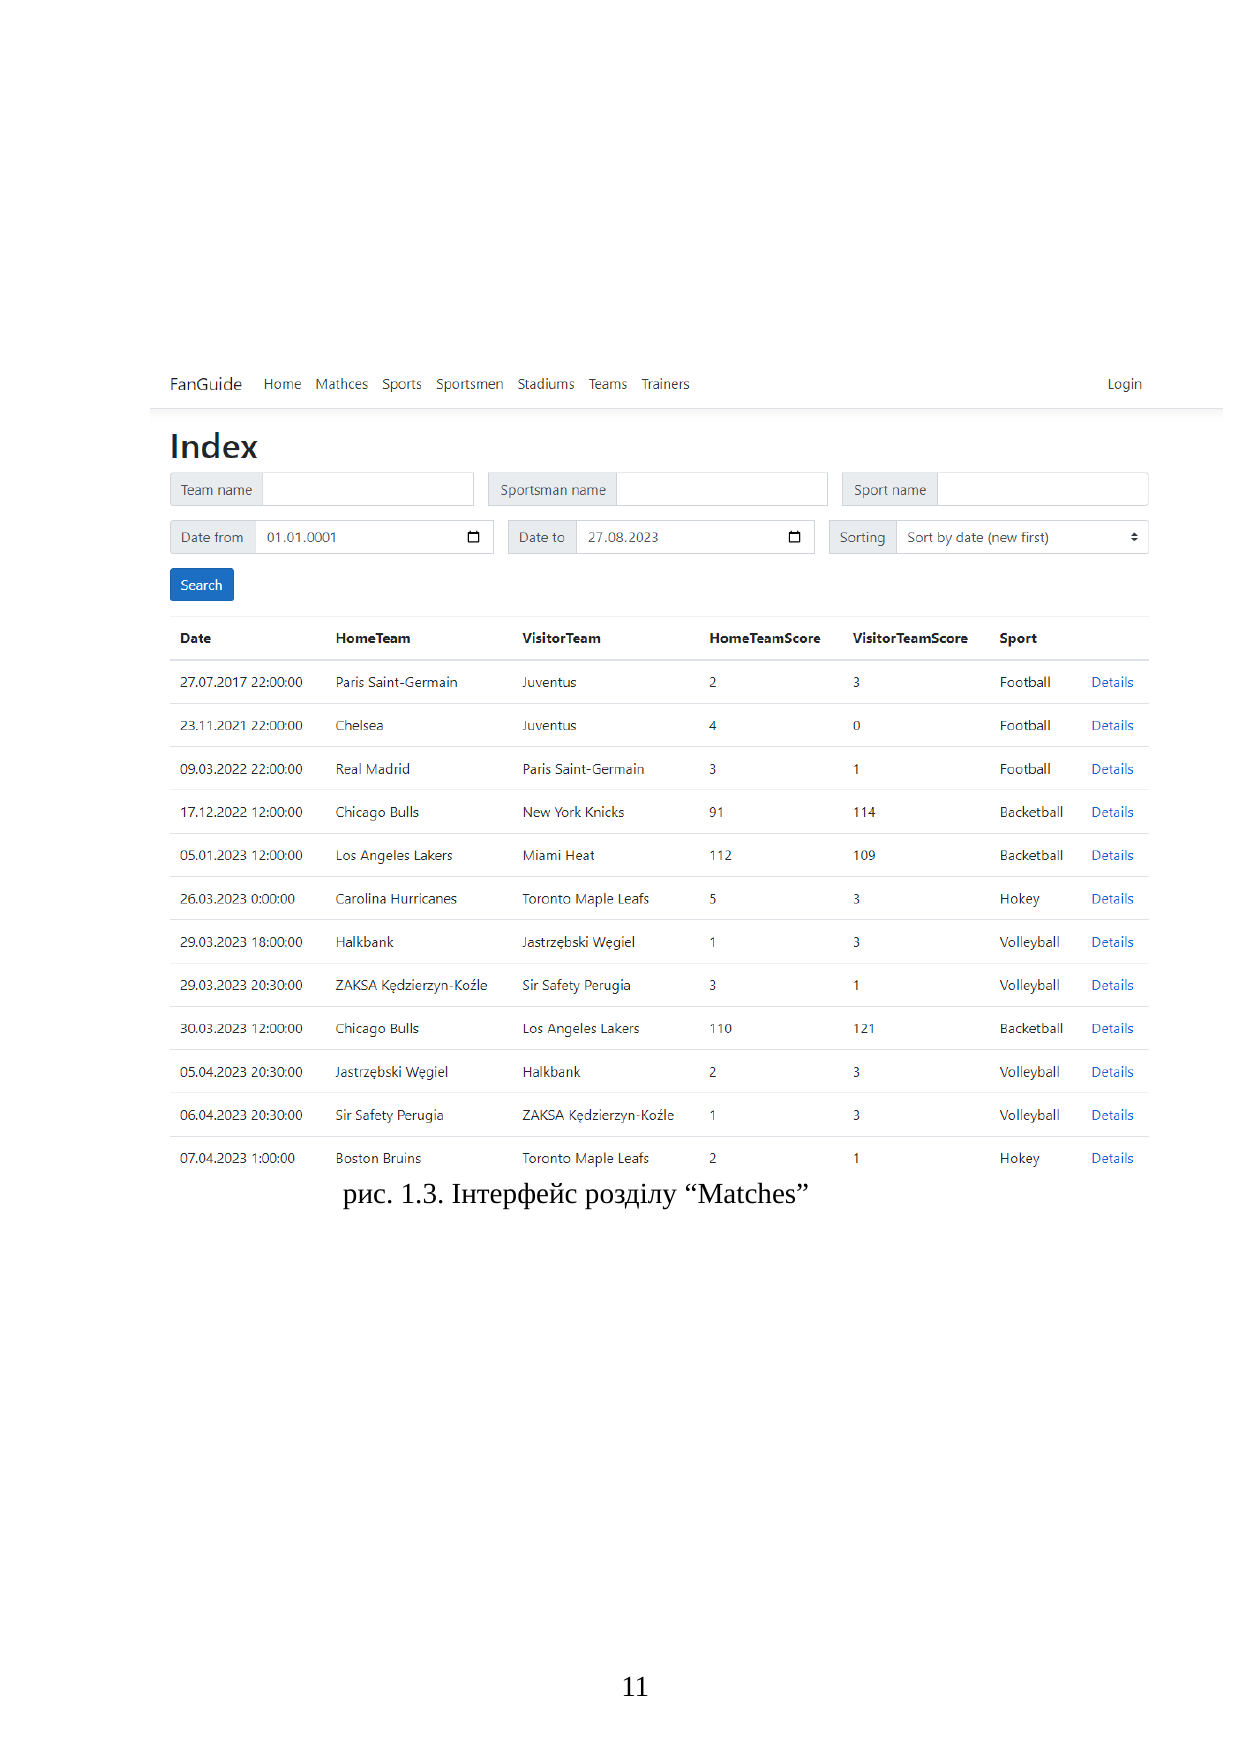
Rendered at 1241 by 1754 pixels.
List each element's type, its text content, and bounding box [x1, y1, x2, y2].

picture [150, 360, 1223, 1168]
text рис. 1.3. Інтерфейс розділу “Matches” [150, 1176, 1002, 1209]
